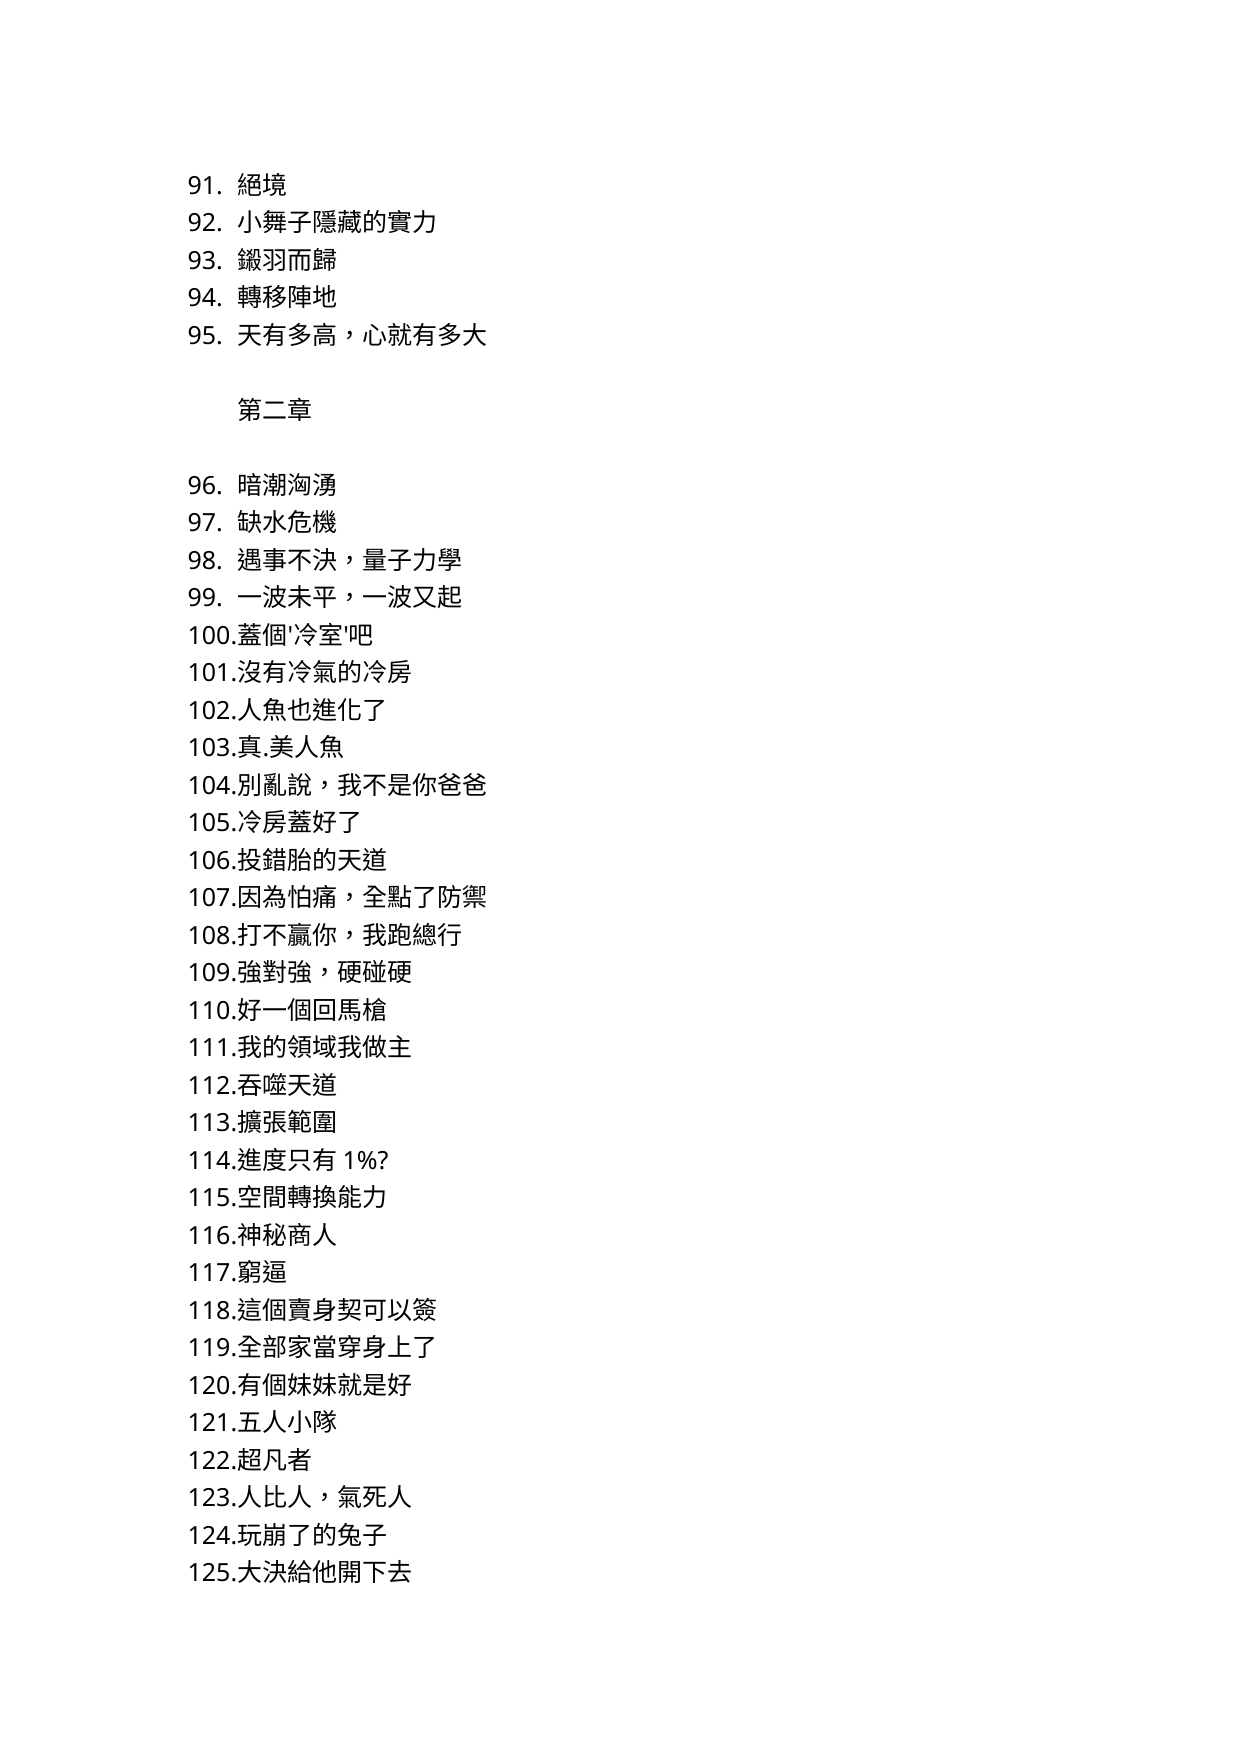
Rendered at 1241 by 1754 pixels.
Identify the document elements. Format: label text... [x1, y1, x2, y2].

list 窮逼 [187, 1252, 1053, 1289]
list 轉移陣地 [187, 277, 1053, 314]
list 小舞子隱藏的實力 [187, 202, 1053, 239]
list 天有多高，心就有多大 [187, 314, 1053, 352]
list 我的領域我做主 [187, 1027, 1053, 1064]
list 超凡者 [187, 1439, 1053, 1477]
list 進度只有1%? [187, 1139, 1053, 1177]
list 大決給他開下去 [187, 1552, 1053, 1589]
list 別亂說，我不是你爸爸 [187, 764, 1053, 802]
list 投錯胎的天道 [187, 839, 1053, 877]
list 玩崩了的兔子 [187, 1514, 1053, 1552]
list 這個賣身契可以簽 [187, 1289, 1053, 1327]
list 五人小隊 [187, 1402, 1053, 1439]
list 強對強，硬碰硬 [187, 952, 1053, 989]
list 神秘商人 [187, 1214, 1053, 1252]
list 空間轉換能力 [187, 1177, 1053, 1214]
list 人魚也進化了 [187, 689, 1053, 727]
list 一波未平，一波又起 [187, 577, 1053, 614]
list 第二章 [237, 389, 1053, 427]
list 因為怕痛，全點了防禦 [187, 877, 1053, 914]
list 好一個回馬槍 [187, 989, 1053, 1027]
list 缺水危機 [187, 502, 1053, 539]
list 打不贏你，我跑總行 [187, 914, 1053, 952]
list 鎩羽而歸 [187, 239, 1053, 277]
list 暗潮洶湧 [187, 464, 1053, 502]
list 冷房蓋好了 [187, 802, 1053, 839]
list 真.美人魚 [187, 727, 1053, 764]
list 絕境 [187, 164, 1053, 202]
list 吞噬天道 [187, 1064, 1053, 1102]
list 沒有冷氣的冷房 [187, 652, 1053, 689]
list 遇事不決，量子力學 [187, 539, 1053, 577]
list 全部家當穿身上了 [187, 1327, 1053, 1364]
list 有個妹妹就是好 [187, 1364, 1053, 1402]
list 擴張範圍 [187, 1102, 1053, 1139]
list 人比人，氣死人 [187, 1477, 1053, 1514]
list 蓋個'冷室'吧 [187, 614, 1053, 652]
